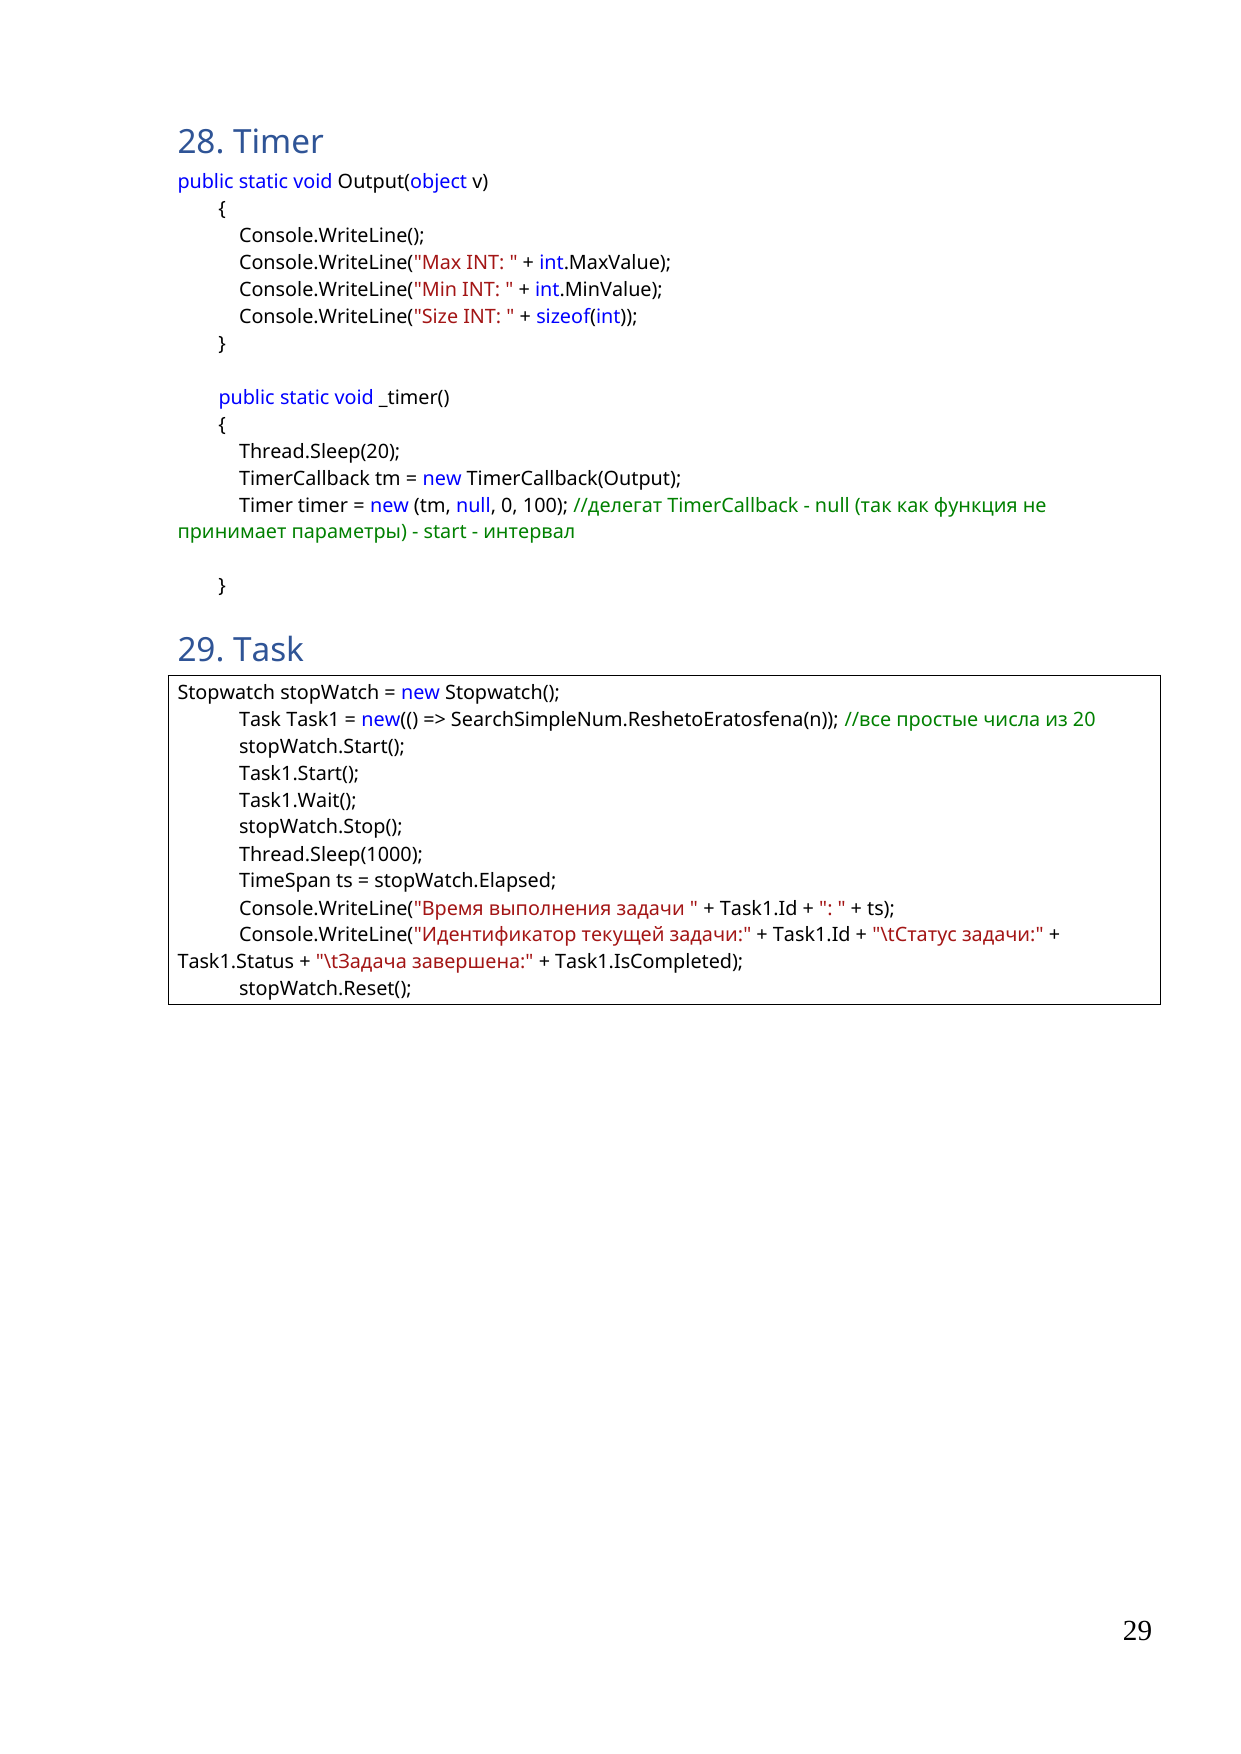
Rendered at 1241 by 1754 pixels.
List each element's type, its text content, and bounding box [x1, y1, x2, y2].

text public static void Output(object v) [177, 167, 1152, 194]
text } [177, 572, 1152, 599]
text public static void _timer() [177, 383, 1152, 410]
subtitle 29. Task [177, 626, 1152, 671]
text Stopwatch stopWatch = new Stopwatch(); [169, 676, 1160, 705]
text Task Task1 = new(() => SearchSimpleNum.ReshetoEratosfena(n)); //все простые числа из 20 [177, 705, 1152, 732]
text } [177, 329, 1152, 356]
text stopWatch.Stop(); [177, 813, 1152, 840]
text stopWatch.Reset(); [169, 972, 1160, 1004]
text { [177, 410, 1152, 437]
text Console.WriteLine("Min INT: " + int.MinValue); [177, 275, 1152, 302]
text Console.WriteLine("Время выполнения задачи " + Task1.Id + ": " + ts); [177, 894, 1152, 921]
text Thread.Sleep(1000); [177, 840, 1152, 867]
text TimerCallback tm = new TimerCallback(Output); [177, 464, 1152, 491]
text stopWatch.Start(); [177, 732, 1152, 759]
text TimeSpan ts = stopWatch.Elapsed; [177, 867, 1152, 894]
text Thread.Sleep(20); [177, 437, 1152, 464]
text Console.WriteLine("Size INT: " + sizeof(int)); [177, 302, 1152, 329]
text Console.WriteLine("Max INT: " + int.MaxValue); [177, 248, 1152, 275]
subtitle 28. Timer [177, 118, 1152, 163]
text Task1.Wait(); [177, 786, 1152, 813]
text Console.WriteLine(); [177, 221, 1152, 248]
text Task1.Start(); [177, 759, 1152, 786]
text Timer timer = new (tm, null, 0, 100); //делегат TimerCallback - null (так как функция не принимает параметры) - start - интервал [177, 491, 1152, 545]
text { [177, 194, 1152, 221]
text Console.WriteLine("Идентификатор текущей задачи:" + Task1.Id + "\tСтатус задачи:" + Task1.Status + "\tЗадача завершена:" + Task1.IsCompleted); [177, 921, 1152, 972]
